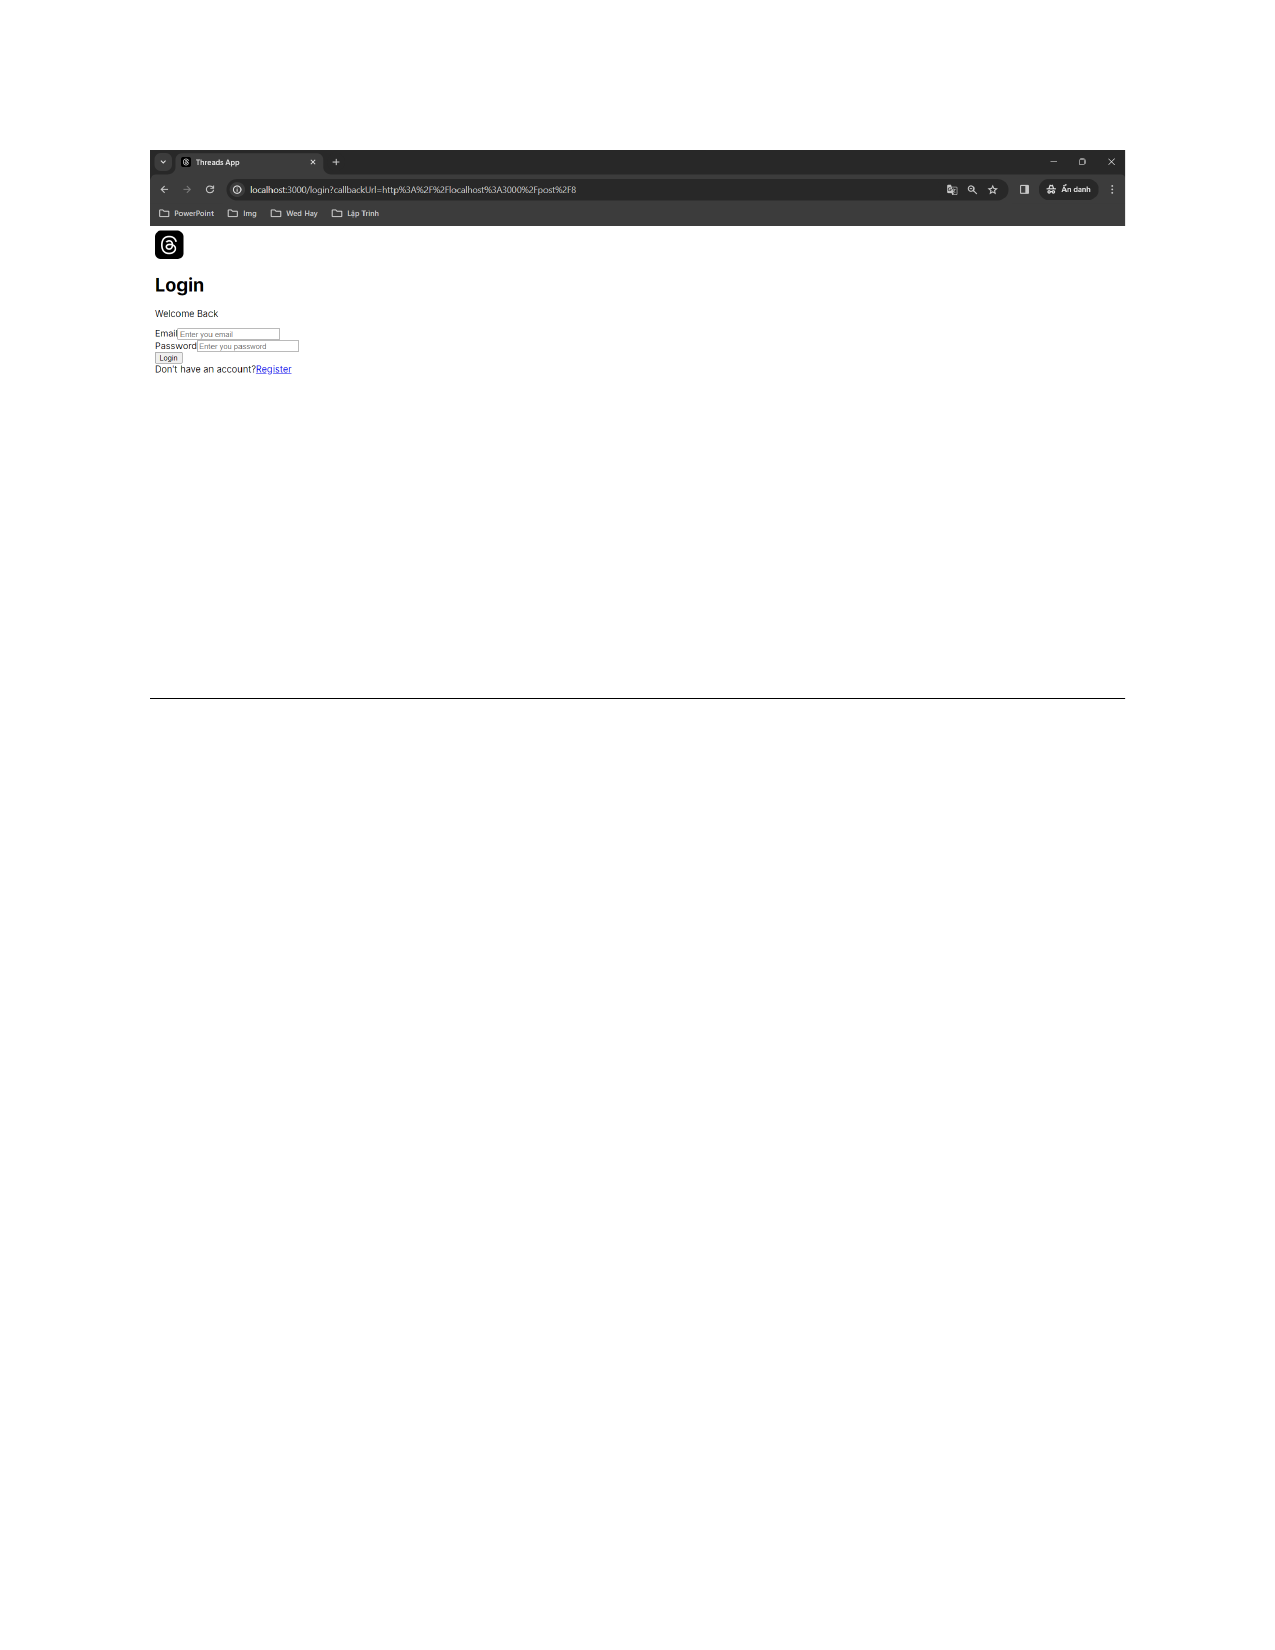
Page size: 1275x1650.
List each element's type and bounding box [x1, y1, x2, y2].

picture [150, 150, 1125, 699]
